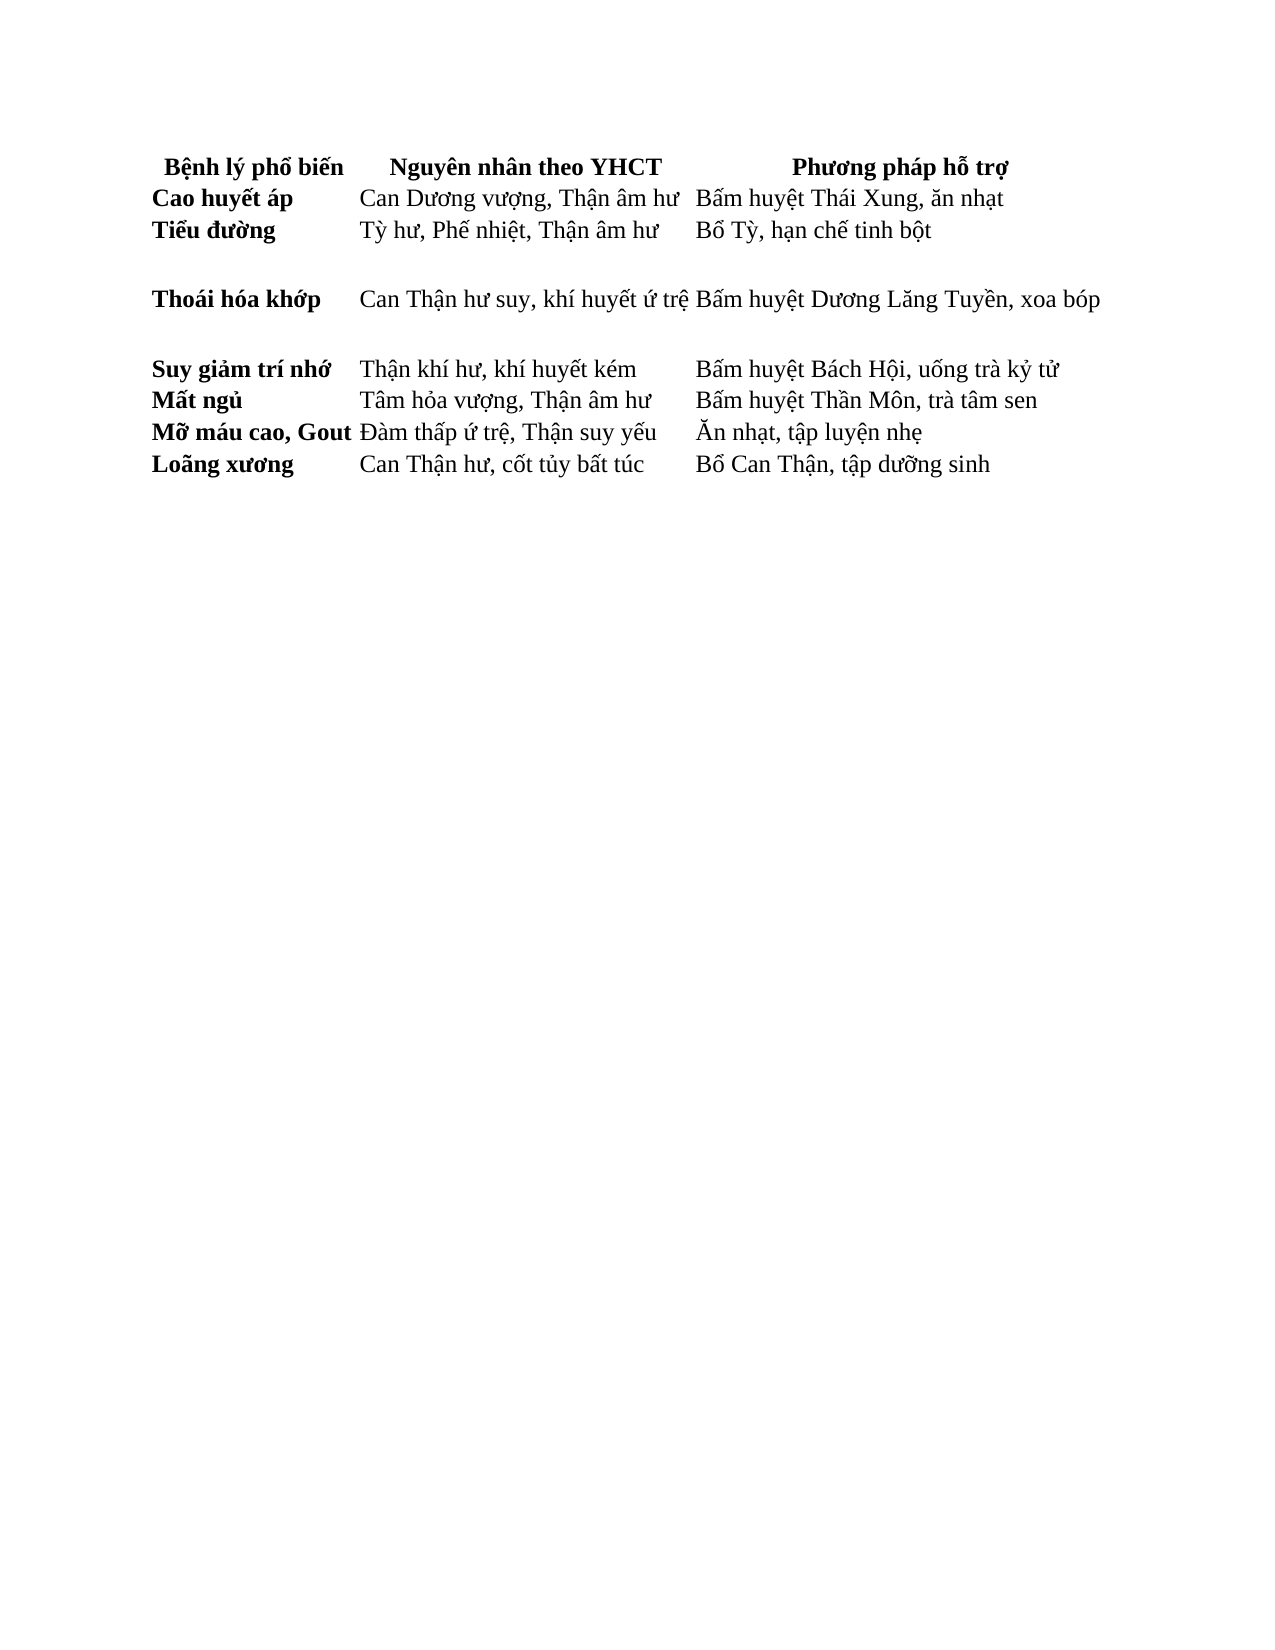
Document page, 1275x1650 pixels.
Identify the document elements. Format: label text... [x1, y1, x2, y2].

table_cell Tỳ hư, Phế nhiệt, Thận âm hư [358, 214, 694, 246]
table_header Phương pháp hỗ trợ [694, 150, 1107, 182]
table_cell Tiểu đường [150, 214, 358, 246]
table_cell Loãng xương [150, 448, 358, 480]
table_cell Ăn nhạt, tập luyện nhẹ [694, 416, 1107, 448]
table_cell Đàm thấp ứ trệ, Thận suy yếu [358, 416, 694, 448]
table_cell Mỡ máu cao, Gout [150, 416, 358, 448]
table_cell Suy giảm trí nhớ [150, 352, 358, 384]
table_header Nguyên nhân theo YHCT [358, 150, 694, 182]
table_cell Bổ Can Thận, tập dưỡng sinh [694, 448, 1107, 480]
table_cell Mất ngủ [150, 384, 358, 416]
table_cell Thoái hóa khớp [150, 246, 358, 352]
table_cell Can Thận hư suy, khí huyết ứ trệ [358, 246, 694, 352]
table_cell Bấm huyệt Thần Môn, trà tâm sen [694, 384, 1107, 416]
table_cell Can Thận hư, cốt tủy bất túc [358, 448, 694, 480]
table_cell Bấm huyệt Dương Lăng Tuyền, xoa bóp [694, 246, 1107, 352]
table_cell Thận khí hư, khí huyết kém [358, 352, 694, 384]
table_cell Can Dương vượng, Thận âm hư [358, 182, 694, 214]
table_cell Tâm hỏa vượng, Thận âm hư [358, 384, 694, 416]
table_cell Cao huyết áp [150, 182, 358, 214]
table_cell Bấm huyệt Bách Hội, uống trà kỷ tử [694, 352, 1107, 384]
table_header Bệnh lý phổ biến [150, 150, 358, 182]
table_cell Bổ Tỳ, hạn chế tinh bột [694, 214, 1107, 246]
table_cell Bấm huyệt Thái Xung, ăn nhạt [694, 182, 1107, 214]
